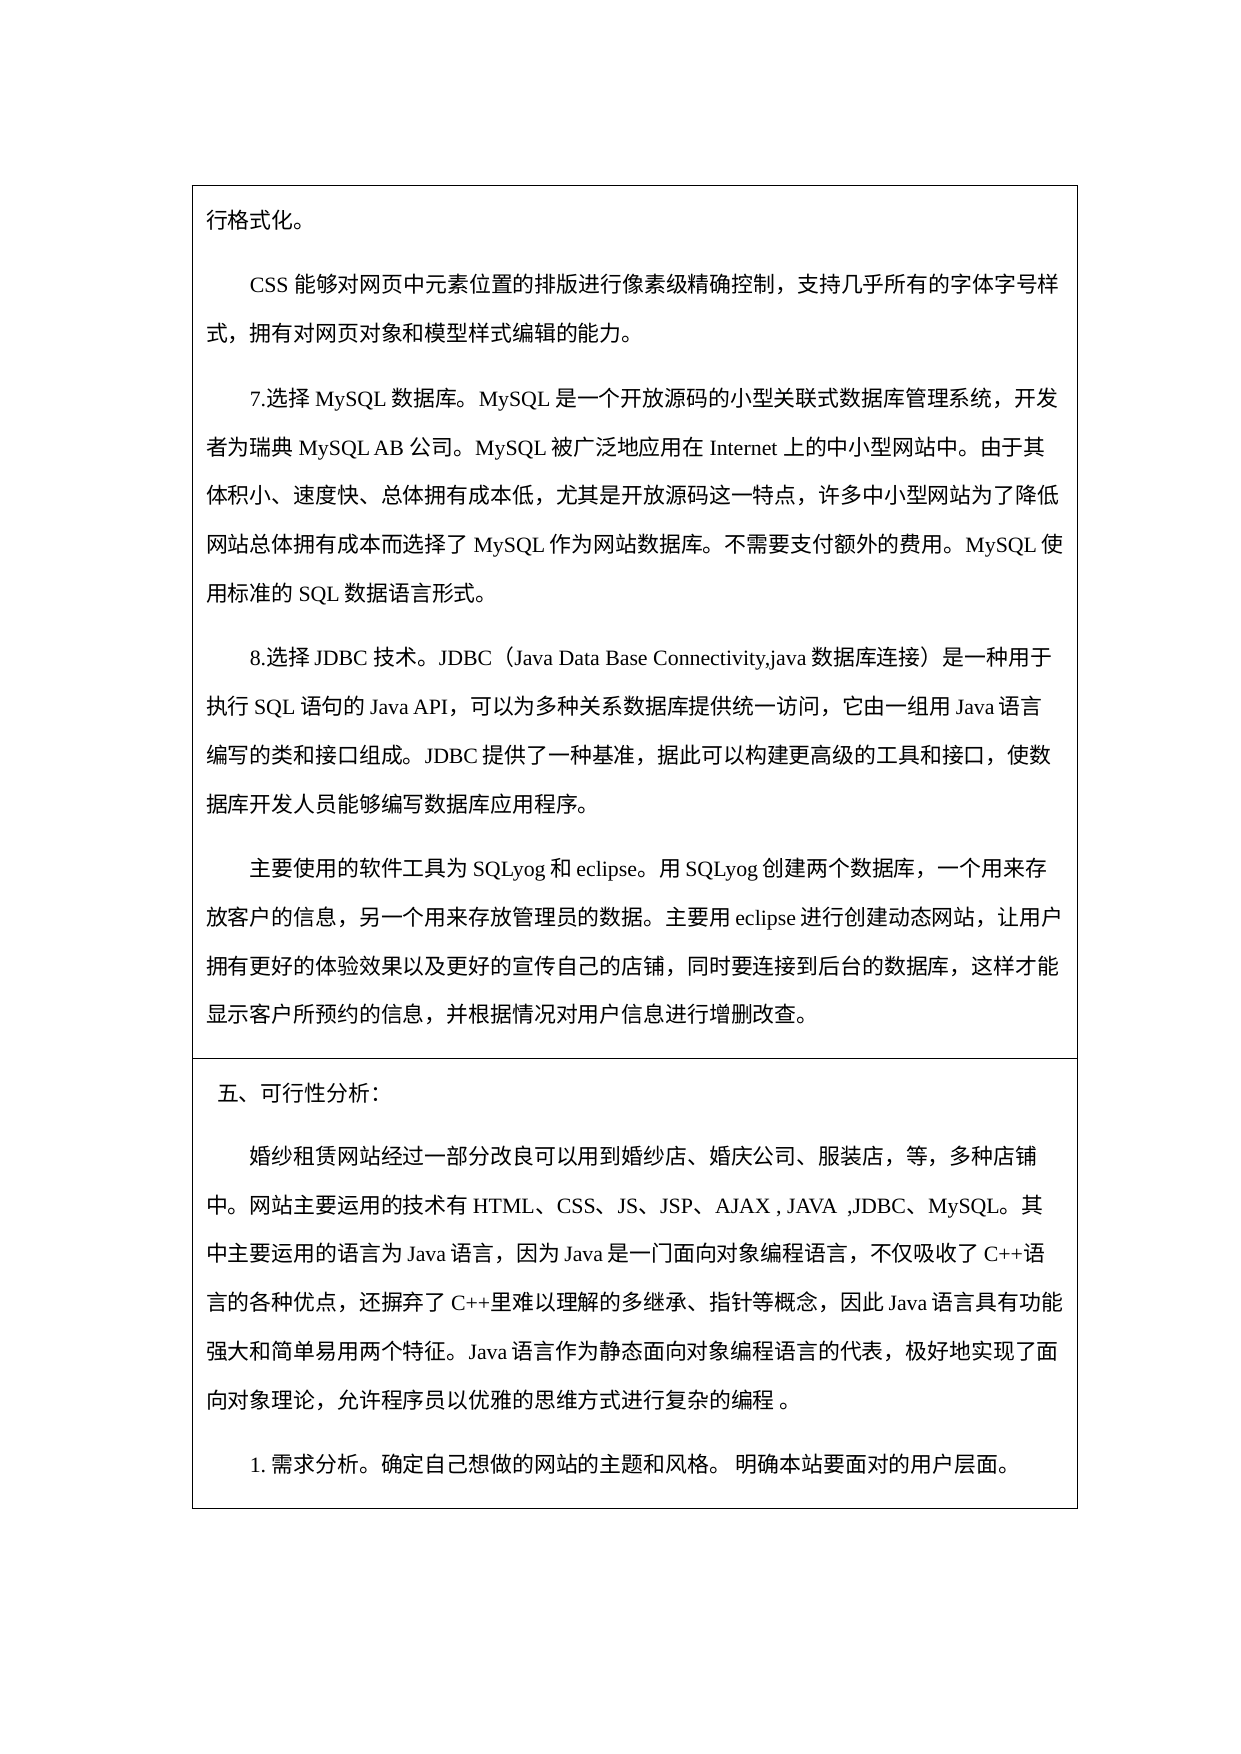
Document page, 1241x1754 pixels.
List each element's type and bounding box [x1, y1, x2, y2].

table_cell [193, 186, 1077, 1058]
table_cell [193, 1059, 1077, 1508]
